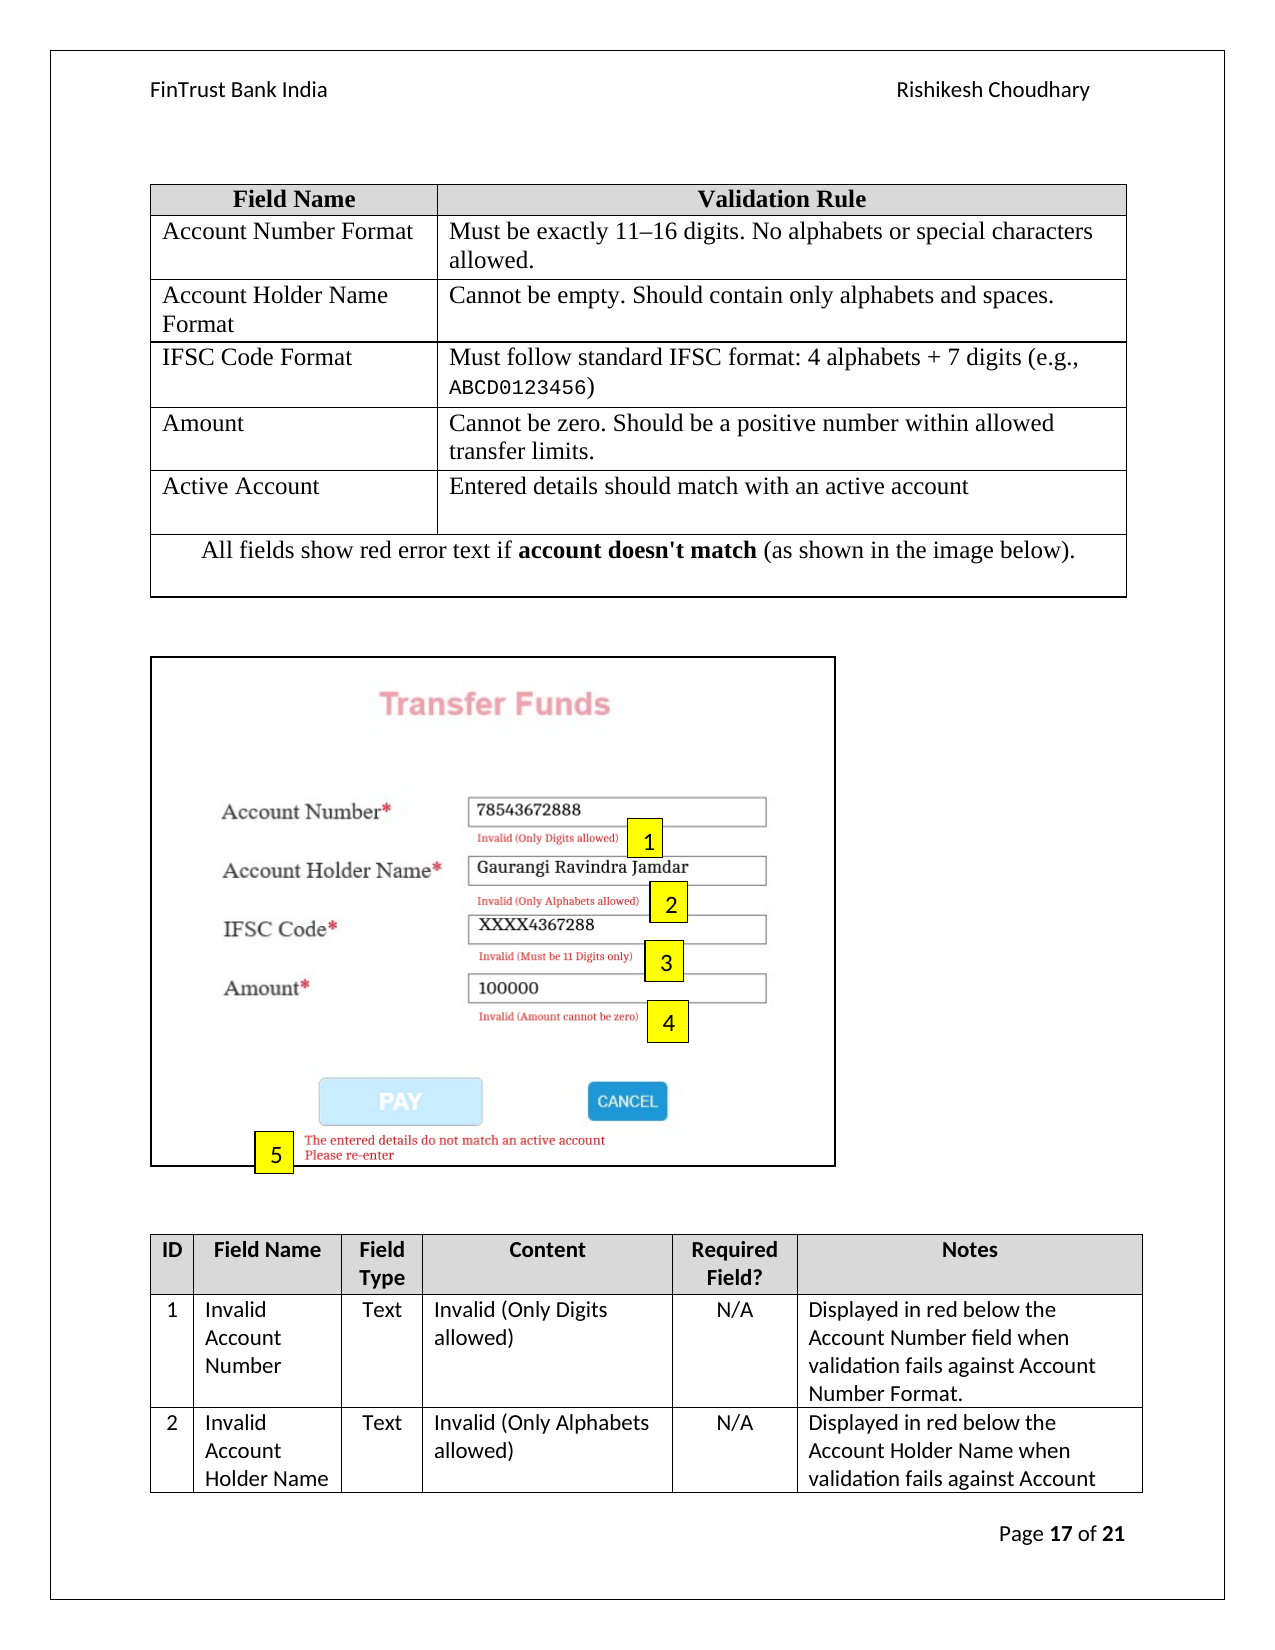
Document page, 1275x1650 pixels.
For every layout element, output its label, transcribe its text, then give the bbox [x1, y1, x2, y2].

table_header Field Name [194, 1235, 341, 1294]
table_cell Text [342, 1408, 422, 1492]
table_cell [423, 1408, 672, 1492]
table_cell Must follow standard IFSC format: 4 alphabets + 7 digits (e.g., ABCD0123456) [438, 343, 1126, 407]
table_header Field Type [342, 1235, 422, 1294]
table_header Validation Rule [438, 185, 1126, 215]
table_cell Amount [151, 408, 437, 470]
table_cell 2 [151, 1408, 193, 1492]
table_cell Cannot be empty. Should contain only alphabets and spaces. [438, 280, 1126, 341]
table_header Field Name [151, 185, 437, 215]
table_cell Account Number Format [151, 216, 437, 279]
table_cell Cannot be zero. Should be a positive number within allowed transfer limits. [438, 408, 1126, 470]
table_header Content [423, 1235, 672, 1294]
table_cell IFSC Code Format [151, 343, 437, 407]
table_header Required Field? [673, 1235, 797, 1294]
table_cell Must be exactly 11–16 digits. No alphabets or special characters allowed. [438, 216, 1126, 279]
table_cell Account Holder Name Format [151, 280, 437, 341]
table_cell Invalid (Only Digits allowed) [423, 1295, 672, 1407]
table_cell Invalid Account Number [194, 1295, 341, 1407]
picture [152, 658, 834, 1165]
table_cell Entered details should match with an active account [438, 471, 1126, 534]
table_cell Text [342, 1295, 422, 1407]
table_cell 1 [151, 1295, 193, 1407]
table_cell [194, 1408, 341, 1492]
table_cell Active Account [151, 471, 437, 534]
table_cell Displayed in red below the Account Number field when validation fails against Account Number Format. [798, 1295, 1142, 1407]
table_cell N/A [673, 1408, 797, 1492]
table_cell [798, 1408, 1142, 1492]
table_header ID [151, 1235, 193, 1294]
table_cell N/A [673, 1295, 797, 1407]
table_header Notes [798, 1235, 1142, 1294]
table_cell All fields show red error text if account doesn't match (as shown in the image below). [151, 535, 1126, 596]
